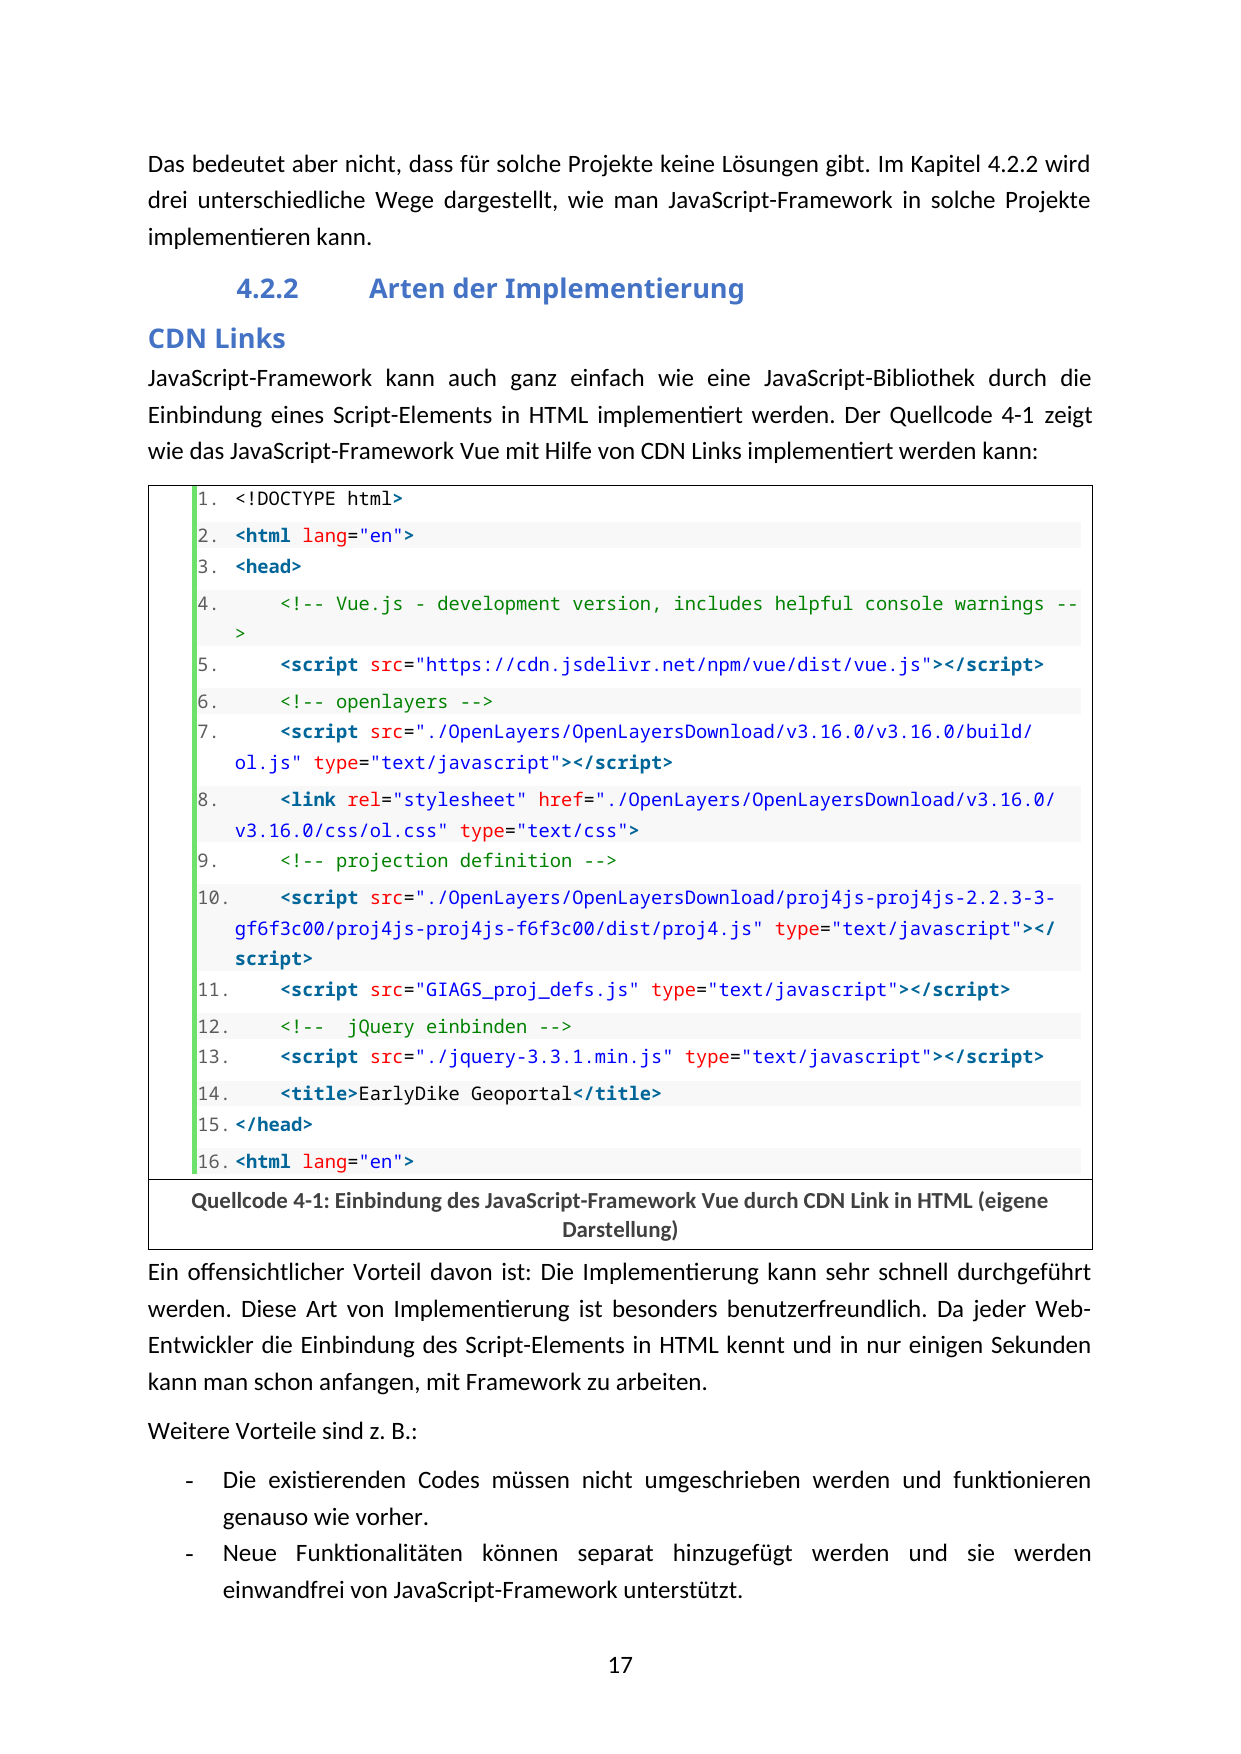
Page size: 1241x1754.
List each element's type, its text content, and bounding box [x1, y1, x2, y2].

text Das bedeutet aber nicht, dass für solche Projekte keine Lösungen gibt. Im Kapitel 4.2.2 wird drei unterschiedliche Wege dargestellt, wie man JavaScript-Framework in solche Projekte implementieren kann. [148, 148, 1092, 251]
table_cell Quellcode 4-1: Einbindung des JavaScript-Framework Vue durch CDN Link in HTML (eigene Darstellung) [149, 1180, 1092, 1249]
text JavaScript-Framework kann auch ganz einfach wie eine JavaScript-Bibliothek durch die Einbindung eines Script-Elements in HTML implementiert werden. Der Quellcode 4-1 zeigt wie das JavaScript-Framework Vue mit Hilfe von CDN Links implementiert werden kann: [148, 362, 1092, 466]
list Neue Funktionalitäten können separat hinzugefügt werden und sie werden einwandfrei von JavaScript-Framework unterstützt. [185, 1537, 1092, 1604]
text Ein offensichtlicher Vorteil davon ist: Die Implementierung kann sehr schnell durchgeführt werden. Diese Art von Implementierung ist besonders benutzerfreundlich. Da jeder Web-Entwickler die Einbindung des Script-Elements in HTML kennt und in nur einigen Sekunden kann man schon anfangen, mit Framework zu arbeiten. [148, 1256, 1092, 1396]
text Weitere Vorteile sind z. B.: [148, 1415, 1092, 1446]
list Die existierenden Codes müssen nicht umgeschrieben werden und funktionieren genauso wie vorher. [185, 1464, 1092, 1531]
subtitle Arten der Implementierung [236, 270, 1092, 307]
table_header <!DOCTYPE html> <html lang="en"> <head> <!-- Vue.js - development version, includes helpful console warnings --> <script src="https://cdn.jsdelivr.net/npm/vue/dist/vue.js"></script> <!-- openlayers --> <script src="./OpenLayers/OpenLayersDownload/v3.16.0/v3.16.0/build/ol.js" type="text/javascript"></script> <link rel="stylesheet" href="./OpenLayers/OpenLayersDownload/v3.16.0/v3.16.0/css/ol.css" type="text/css"> <!-- projection definition --> <script src="./OpenLayers/OpenLayersDownload/proj4js-proj4js-2.2.3-3-gf6f3c00/proj4js-proj4js-f6f3c00/dist/proj4.js" type="text/javascript"></script> <script src="GIAGS_proj_defs.js" type="text/javascript"></script> <!-- jQuery einbinden --> <script src="./jquery-3.3.1.min.js" type="text/javascript"></script> <title>EarlyDike Geoportal</title> </head> <html lang="en"> [149, 486, 1092, 1179]
subtitle CDN Links [148, 319, 1092, 356]
